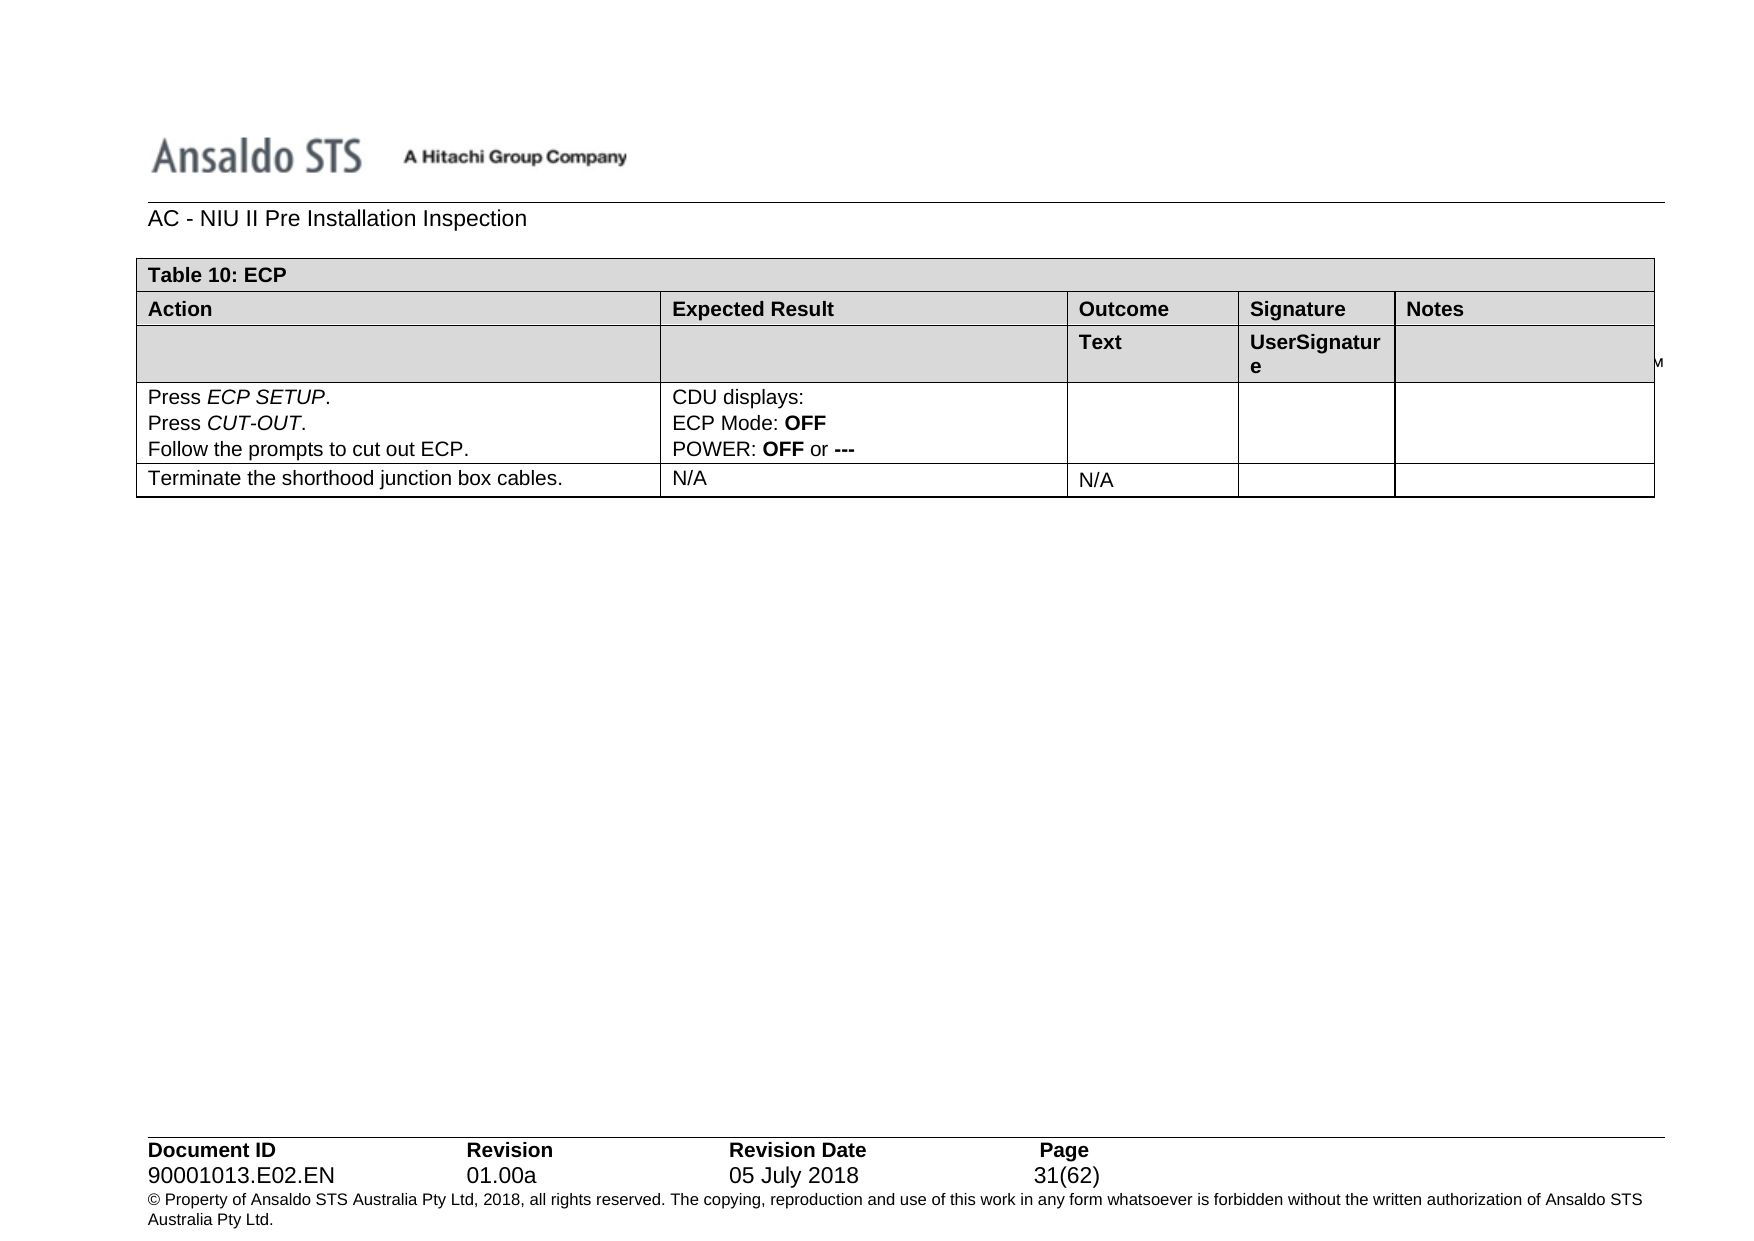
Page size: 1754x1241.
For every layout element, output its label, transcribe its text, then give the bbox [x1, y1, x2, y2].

table_cell [137, 326, 660, 382]
table_cell [1396, 326, 1654, 382]
table_cell [1068, 383, 1238, 463]
table_cell Expected Result [661, 292, 1067, 324]
table_cell Terminate the shorthood junction box cables. [137, 464, 660, 496]
picture [147, 115, 650, 200]
table_cell [1239, 383, 1394, 463]
table_header Table 10: ECP [137, 259, 1654, 291]
table_cell Signature [1239, 292, 1394, 324]
table_cell N/A [661, 464, 1067, 496]
table_cell [1239, 464, 1394, 496]
table_cell [661, 326, 1067, 382]
table_cell Action [137, 292, 660, 324]
table_cell Notes [1396, 292, 1654, 324]
table_cell Press ECP SETUP. Press CUT-OUT. Follow the prompts to cut out ECP. [137, 383, 660, 463]
table_cell [1396, 383, 1654, 463]
table_cell Text [1068, 326, 1238, 382]
table_cell Outcome [1068, 292, 1238, 324]
table_cell CDU displays: ECP Mode: OFF POWER: OFF or --- [661, 383, 1067, 463]
table_cell N/A [1068, 464, 1238, 496]
table_cell UserSignature [1239, 326, 1394, 382]
table_cell [1396, 464, 1654, 496]
